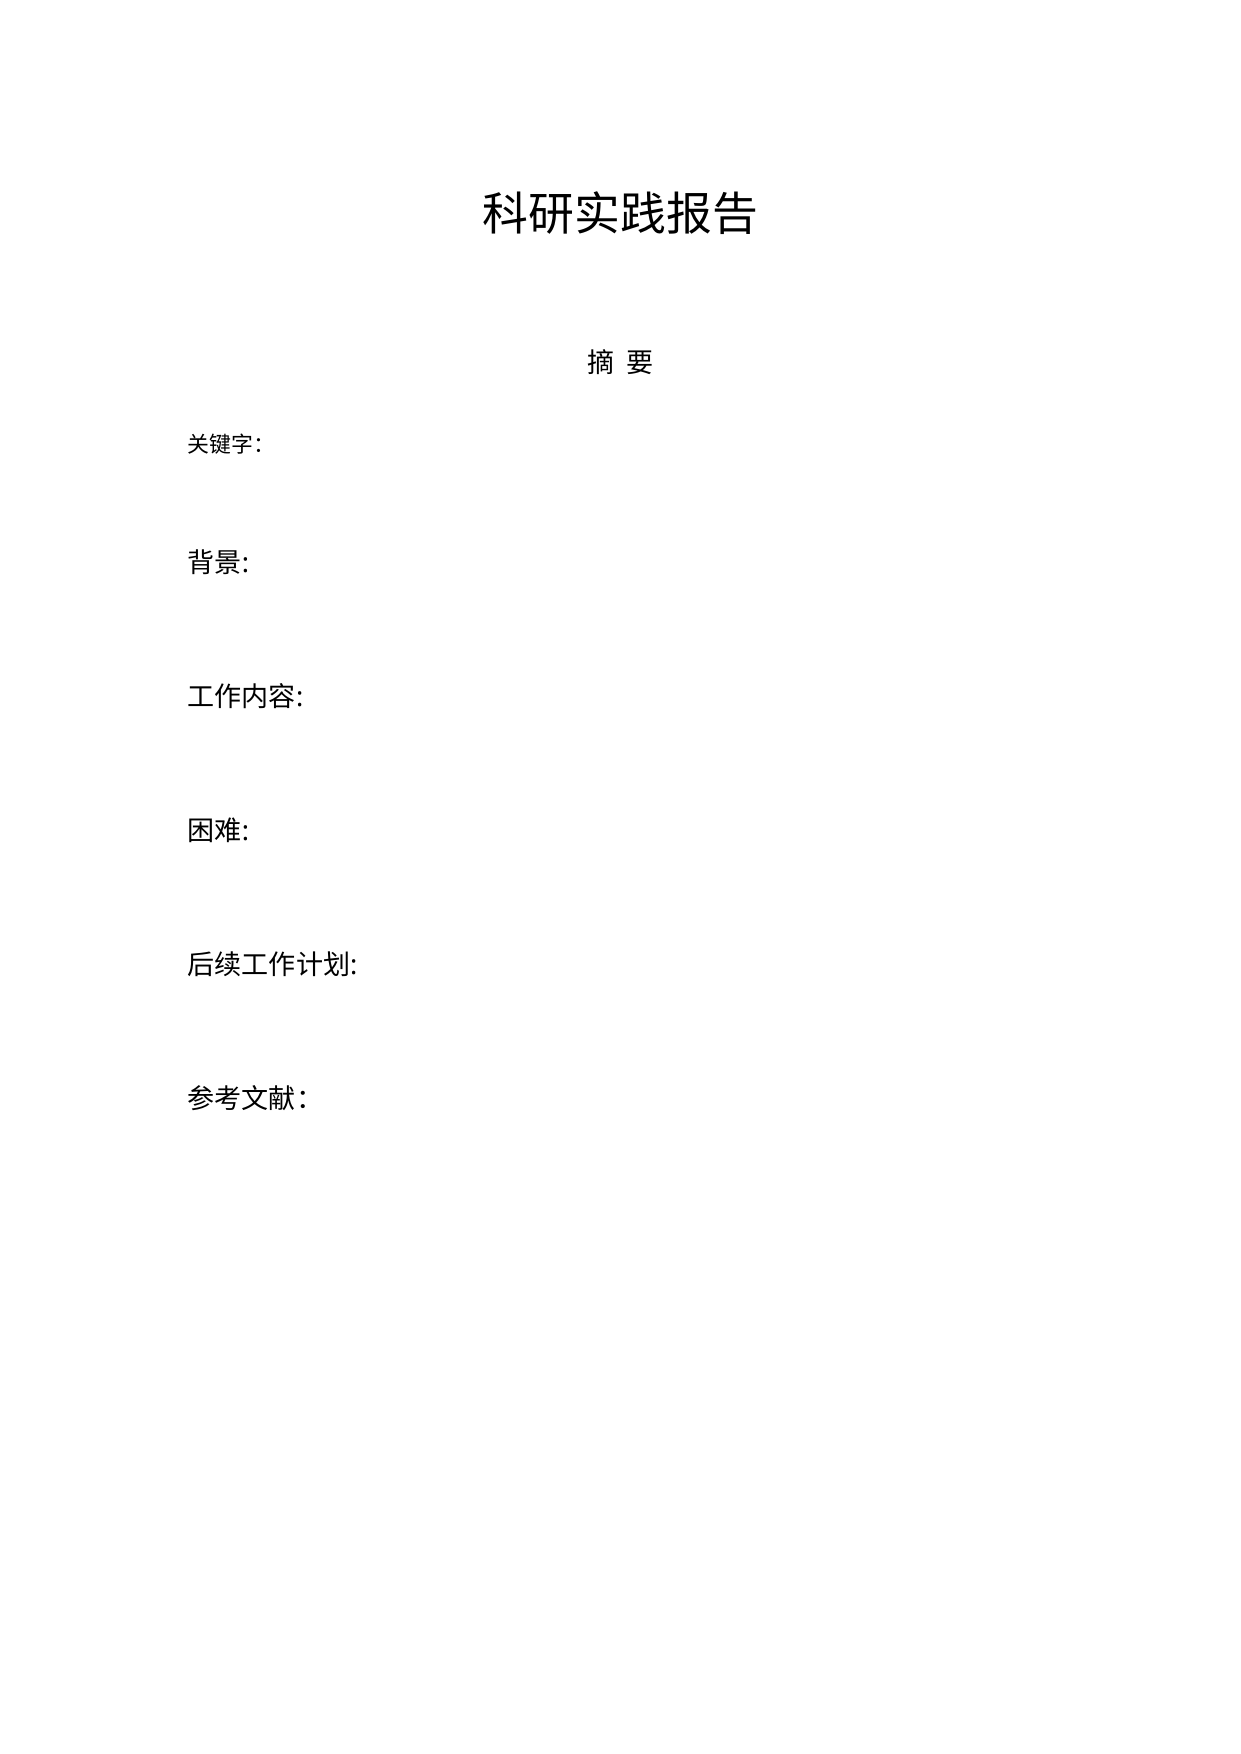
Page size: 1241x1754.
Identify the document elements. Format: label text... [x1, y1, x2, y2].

subtitle 工作内容: [187, 662, 1053, 727]
subtitle 后续工作计划: [187, 930, 1053, 995]
subtitle 摘 要 [187, 329, 1053, 394]
subtitle 参考文献： [187, 1064, 1053, 1129]
subtitle 背景: [187, 528, 1053, 593]
subtitle 困难: [187, 796, 1053, 861]
text 科研实践报告 [187, 162, 1053, 259]
text 关键字： [187, 426, 1053, 459]
